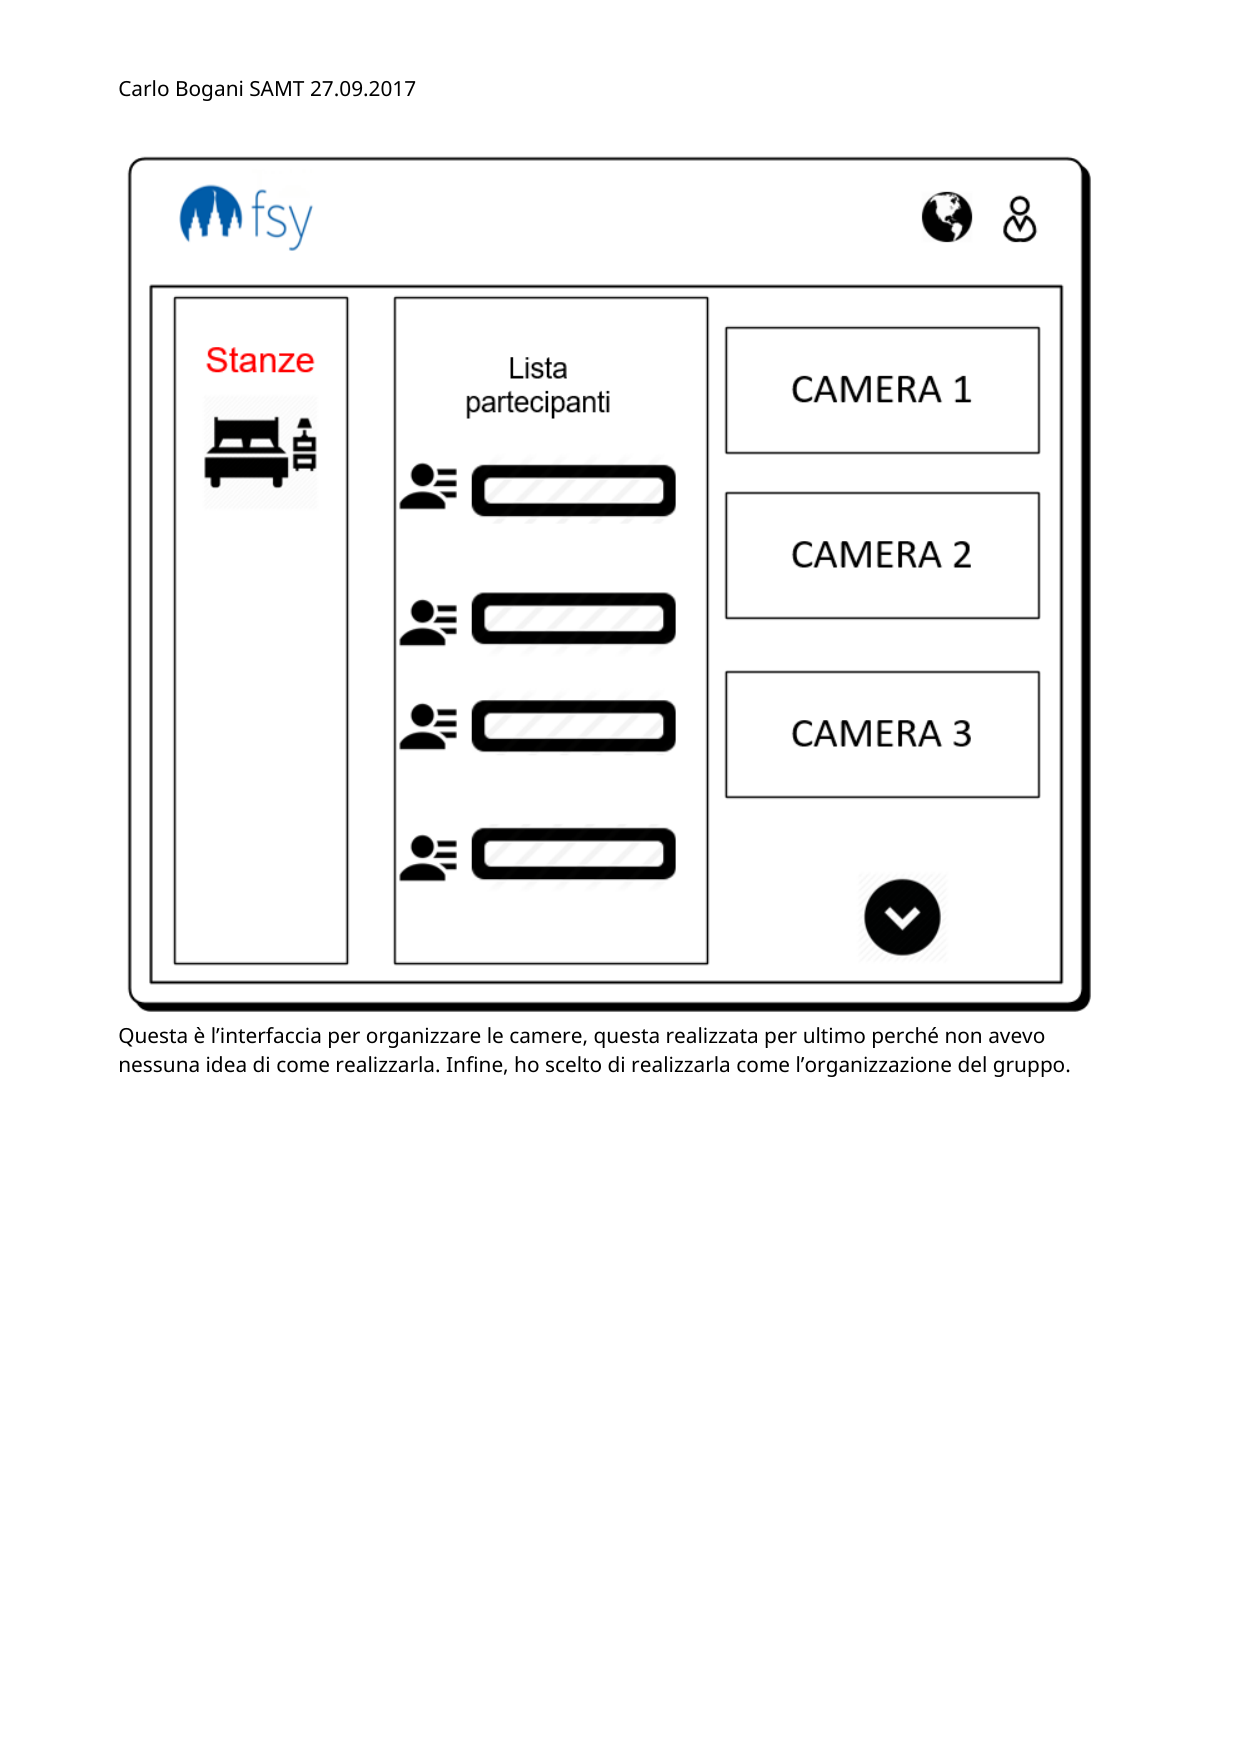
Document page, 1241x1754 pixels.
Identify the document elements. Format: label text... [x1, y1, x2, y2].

picture [118, 147, 1106, 1022]
text Questa è l’interfaccia per organizzare le camere, questa realizzata per ultimo perché non avevo nessuna idea di come realizzarla. Infine, ho scelto di realizzarla come l’organizzazione del gruppo. [118, 1021, 1122, 1078]
